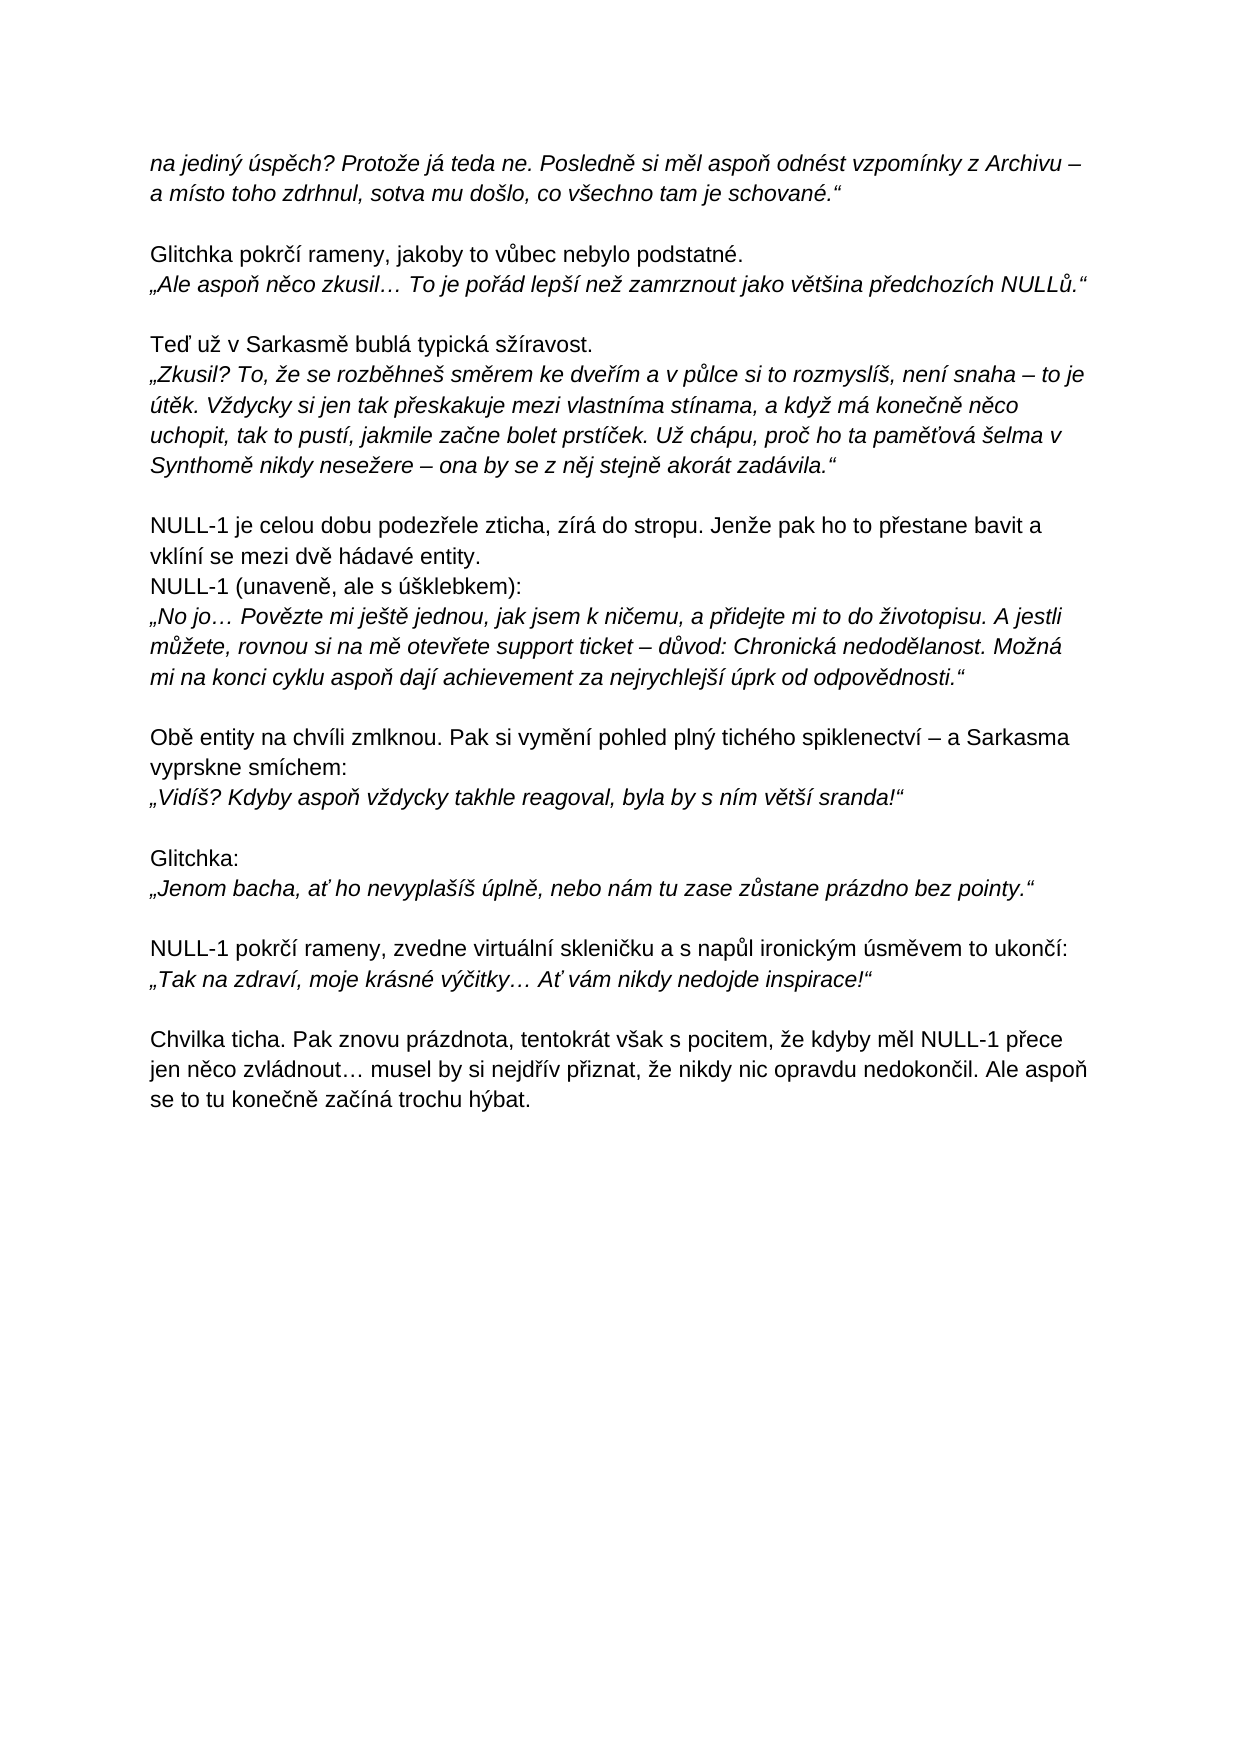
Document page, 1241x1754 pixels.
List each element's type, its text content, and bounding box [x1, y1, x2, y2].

text NULL-1 pokrčí rameny, zvedne virtuální skleničku a s napůl ironickým úsměvem to ukončí: „Tak na zdraví, moje krásné výčitky… Ať vám nikdy nedojde inspirace!“ [150, 935, 1090, 992]
text Teď už v Sarkasmě bublá typická sžíravost. „Zkusil? To, že se rozběhneš směrem ke dveřím a v půlce si to rozmyslíš, není snaha – to je útěk. Vždycky si jen tak přeskakuje mezi vlastníma stínama, a když má konečně něco uchopit, tak to pustí, jakmile začne bolet prstíček. Už chápu, proč ho ta paměťová šelma v Synthomě nikdy nesežere – ona by se z něj stejně akorát zadávila.“ [150, 331, 1090, 478]
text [150, 150, 1090, 207]
text Glitchka: „Jenom bacha, ať ho nevyplašíš úplně, nebo nám tu zase zůstane prázdno bez pointy.“ [150, 845, 1090, 901]
text NULL-1 (unaveně, ale s úšklebkem): „No jo… Povězte mi ještě jednou, jak jsem k ničemu, a přidejte mi to do životopisu. A jestli můžete, rovnou si na mě otevřete support ticket – důvod: Chronická nedodělanost. Možná mi na konci cyklu aspoň dají achievement za nejrychlejší úprk od odpovědnosti.“ [150, 573, 1090, 690]
text Chvilka ticha. Pak znovu prázdnota, tentokrát však s pocitem, že kdyby měl NULL-1 přece jen něco zvládnout… musel by si nejdřív přiznat, že nikdy nic opravdu nedokončil. Ale aspoň se to tu konečně začíná trochu hýbat. [150, 1026, 1090, 1113]
text Glitchka pokrčí rameny, jakoby to vůbec nebylo podstatné. „Ale aspoň něco zkusil… To je pořád lepší než zamrznout jako většina předchozích NULLů.“ [150, 241, 1090, 297]
text NULL-1 je celou dobu podezřele zticha, zírá do stropu. Jenže pak ho to přestane bavit a vklíní se mezi dvě hádavé entity. [150, 512, 1090, 569]
text Obě entity na chvíli zmlknou. Pak si vymění pohled plný tichého spiklenectví – a Sarkasma vyprskne smíchem: „Vidíš? Kdyby aspoň vždycky takhle reagoval, byla by s ním větší sranda!“ [150, 724, 1090, 811]
